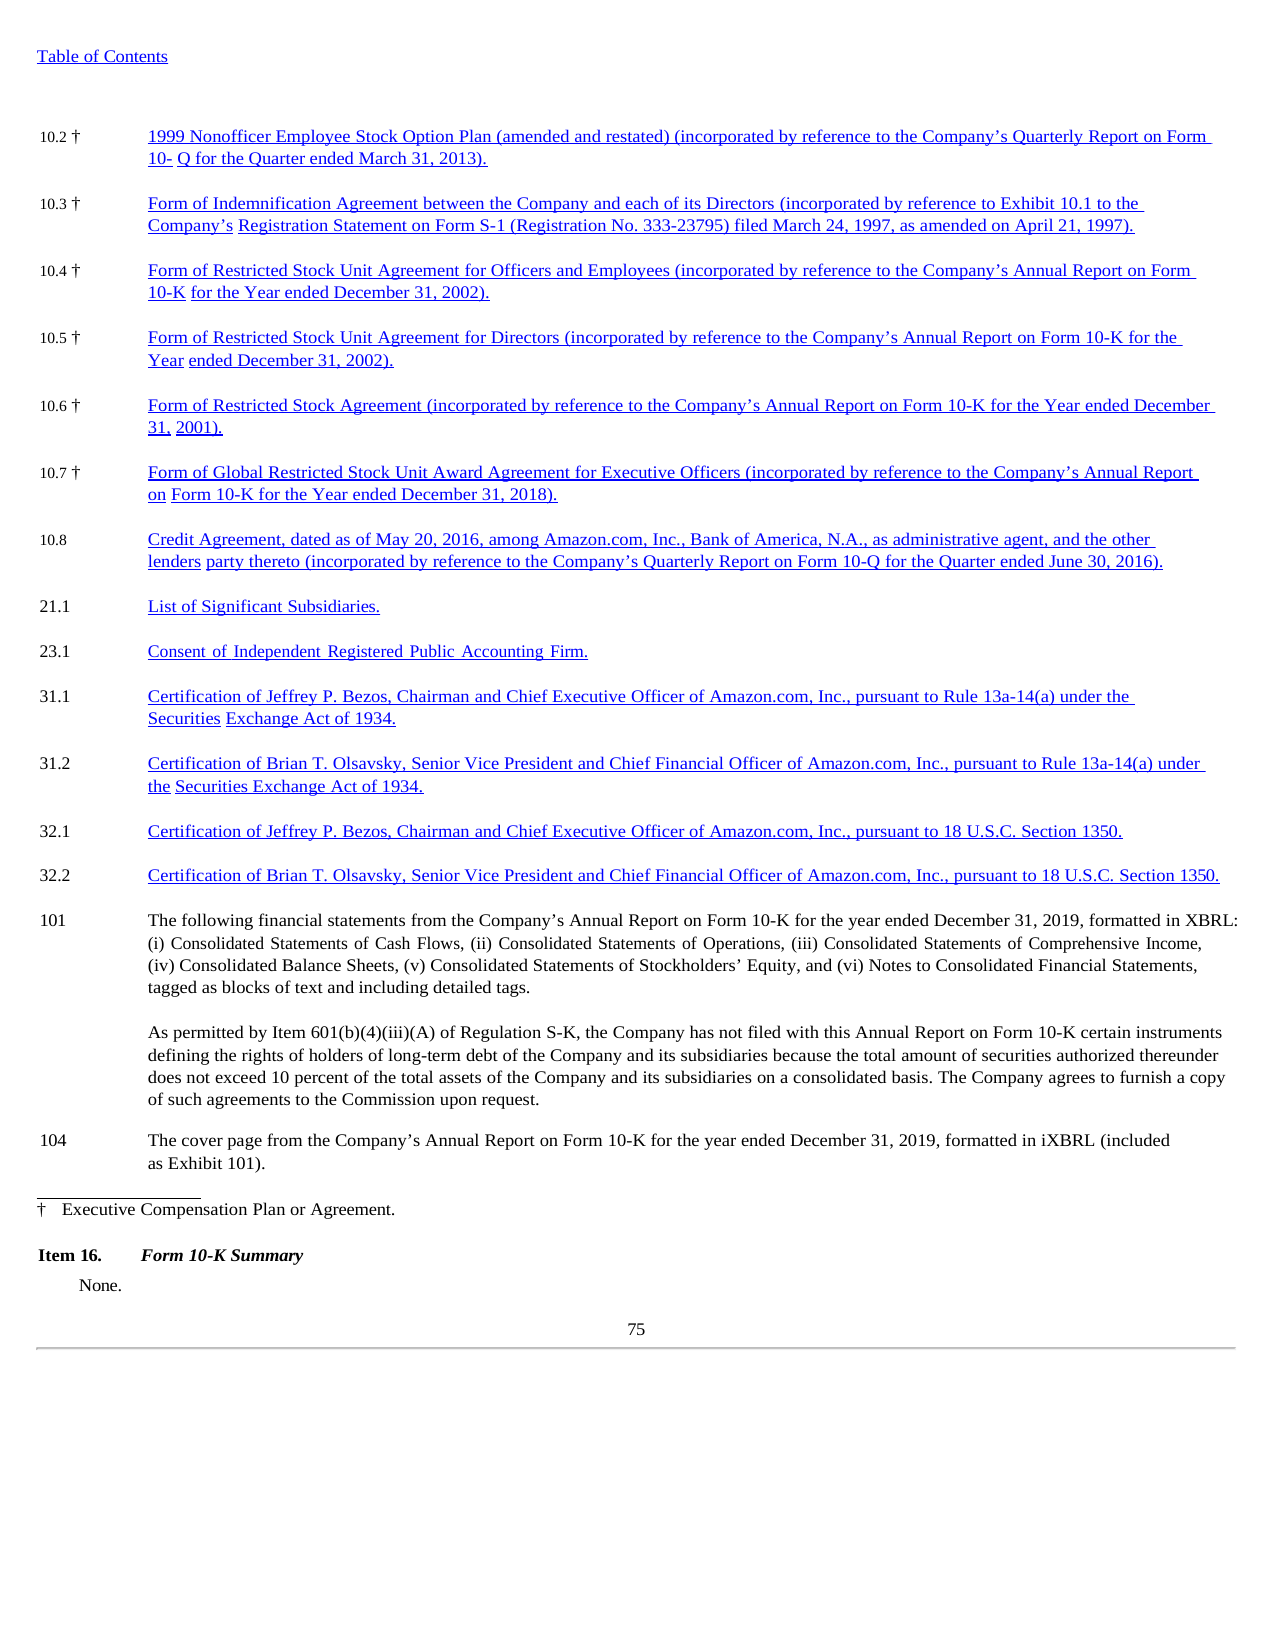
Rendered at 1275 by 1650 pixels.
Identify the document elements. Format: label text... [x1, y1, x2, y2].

list Consent of Independent Registered Public Accounting Firm. [39, 641, 1248, 661]
list Certification of Jeffrey P. Bezos, Chairman and Chief Executive Officer of Amazon.com, Inc., pursuant to 18 U.S.C. Section 1350. [39, 820, 1248, 841]
list † Form of Restricted Stock Agreement (incorporated by reference to the Company’s Annual Report on Form 10-K for the Year ended December 31, 2001). [39, 394, 1222, 437]
text 101 The following financial statements from the Company’s Annual Report on Form 10-K for the year ended December 31, 2019, formatted in XBRL: [39, 910, 1248, 931]
list † Form of Indemnification Agreement between the Company and each of its Directors (incorporated by reference to Exhibit 10.1 to the Company’s Registration Statement on Form S-1 (Registration No. 333-23795) filed March 24, 1997, as amended on April 21, 1997). [39, 193, 1213, 235]
list † Form of Restricted Stock Unit Agreement for Directors (incorporated by reference to the Company’s Annual Report on Form 10-K for the Year ended December 31, 2002). [39, 327, 1202, 370]
list Certification of Jeffrey P. Bezos, Chairman and Chief Executive Officer of Amazon.com, Inc., pursuant to Rule 13a-14(a) under the Securities Exchange Act of 1934. [39, 686, 1192, 728]
text (i) Consolidated Statements of Cash Flows, (ii) Consolidated Statements of Operations, (iii) Consolidated Statements of Comprehensive Income, [148, 933, 1248, 953]
text None. [79, 1275, 1248, 1295]
list † Form of Global Restricted Stock Unit Award Agreement for Executive Officers (incorporated by reference to the Company’s Annual Report on Form 10-K for the Year ended December 31, 2018). [39, 462, 1201, 504]
list † Form of Restricted Stock Unit Agreement for Officers and Employees (incorporated by reference to the Company’s Annual Report on Form 10-K for the Year ended December 31, 2002). [39, 260, 1218, 303]
text Item 16. Form 10-K Summary [38, 1245, 1248, 1266]
list † 1999 Nonofficer Employee Stock Option Plan (amended and restated) (incorporated by reference to the Company’s Quarterly Report on Form 10- Q for the Quarter ended March 31, 2013). [39, 126, 1221, 168]
text (iv) Consolidated Balance Sheets, (v) Consolidated Statements of Stockholders’ Equity, and (vi) Notes to Consolidated Financial Statements, tagged as blocks of text and including detailed tags. [148, 955, 1228, 998]
text As permitted by Item 601(b)(4)(iii)(A) of Regulation S-K, the Company has not filed with this Annual Report on Form 10-K certain instruments defining the rights of holders of long-term debt of the Company and its subsidiaries because the total amount of securities authorized thereunder does not exceed 10 percent of the total assets of the Company and its subsidiaries on a consolidated basis. The Company agrees to furnish a copy of such agreements to the Commission upon request. [148, 1022, 1235, 1109]
list List of Significant Subsidiaries. [39, 596, 1248, 616]
text † Executive Compensation Plan or Agreement. [37, 1196, 1248, 1219]
list Certification of Brian T. Olsavsky, Senior Vice President and Chief Financial Officer of Amazon.com, Inc., pursuant to Rule 13a-14(a) under the Securities Exchange Act of 1934. [39, 753, 1212, 796]
text 104 The cover page from the Company’s Annual Report on Form 10-K for the year ended December 31, 2019, formatted in iXBRL (included as Exhibit 101). [39, 1130, 1175, 1173]
list Certification of Brian T. Olsavsky, Senior Vice President and Chief Financial Officer of Amazon.com, Inc., pursuant to 18 U.S.C. Section 1350. [39, 865, 1248, 886]
list Credit Agreement, dated as of May 20, 2016, among Amazon.com, Inc., Bank of America, N.A., as administrative agent, and the other lenders party thereto (incorporated by reference to the Company’s Quarterly Report on Form 10-Q for the Quarter ended June 30, 2016). [39, 529, 1193, 572]
text 75 [25, 1318, 1248, 1339]
